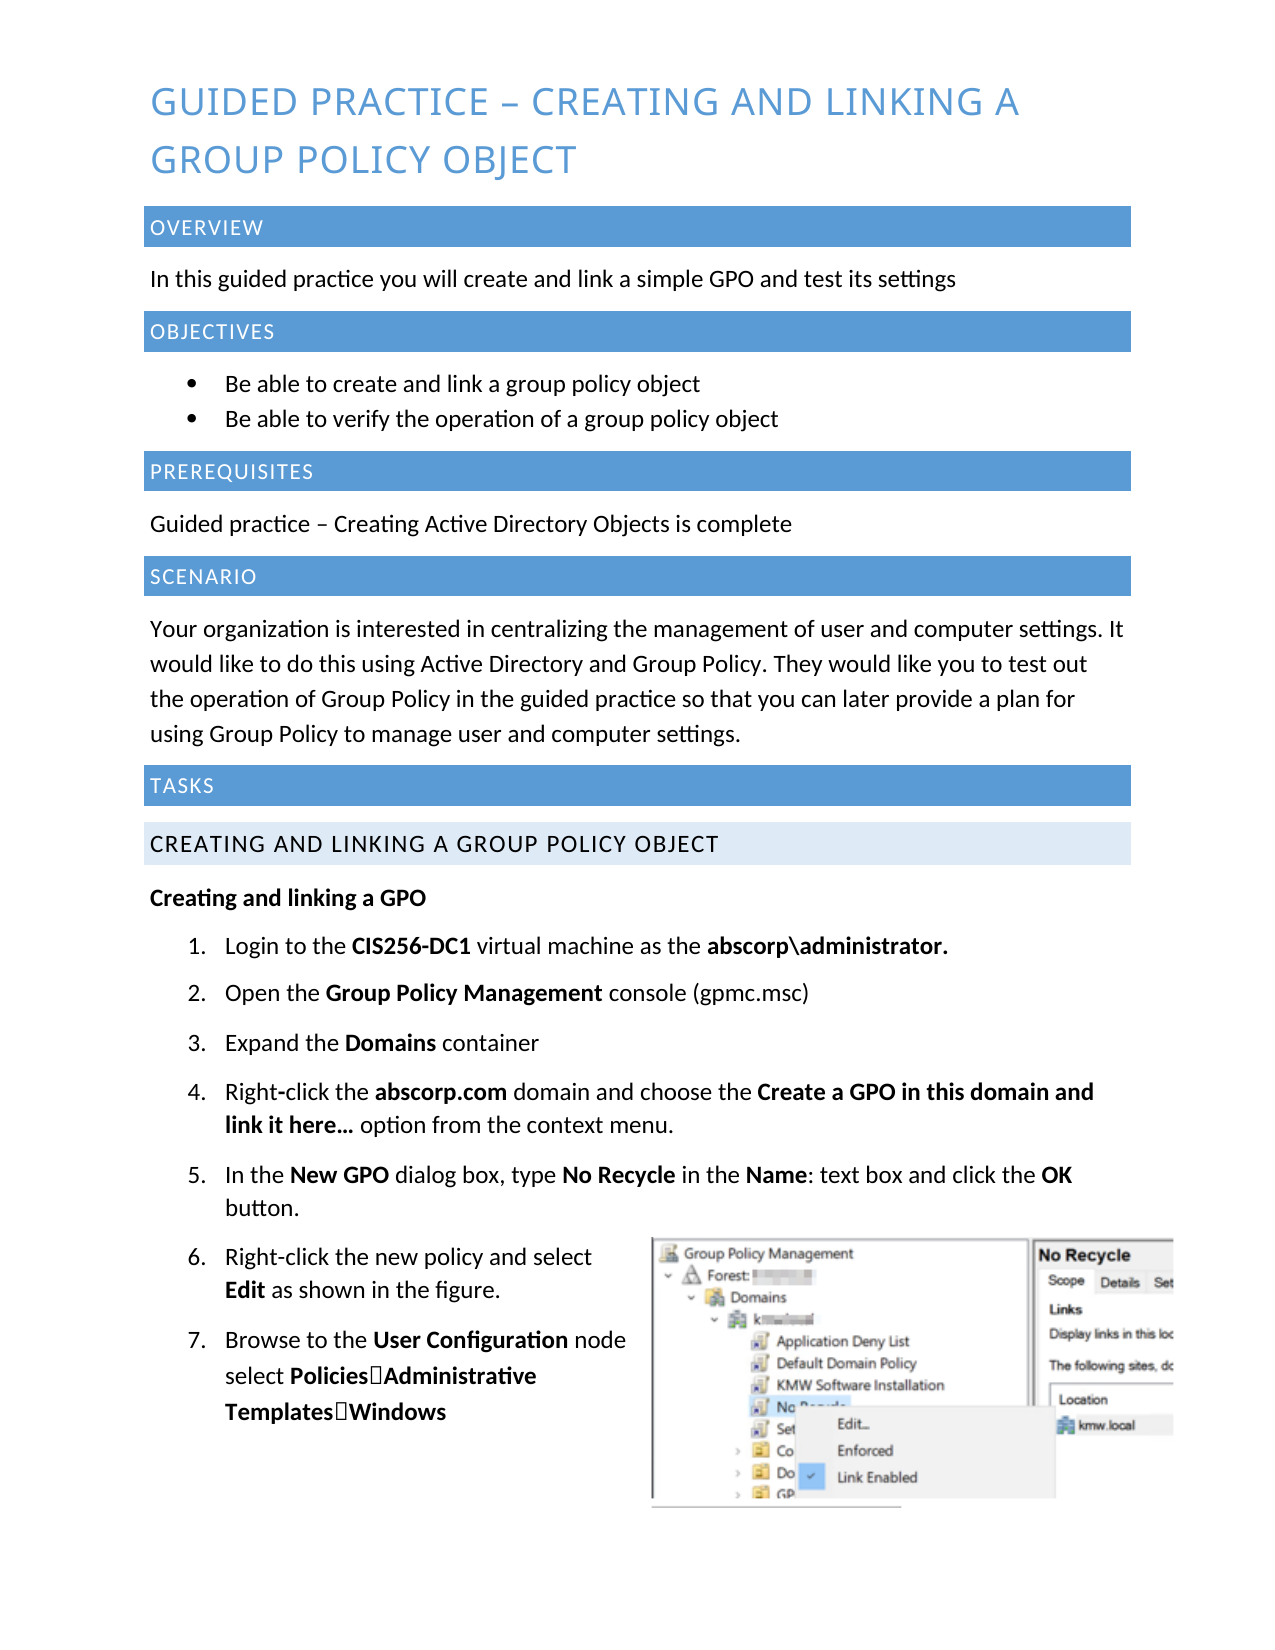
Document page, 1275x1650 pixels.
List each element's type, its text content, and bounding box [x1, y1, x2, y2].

list Right-click the new policy and select Edit as shown in the figure. [187, 1242, 651, 1305]
picture [651, 1237, 1183, 1508]
subtitle Scenario [150, 562, 1125, 590]
subtitle Objectives [150, 318, 1125, 345]
list Open the Group Policy Management console (gpmc.msc) [187, 977, 1125, 1008]
text In this guided practice you will create and link a simple GPO and test its settings [150, 264, 1125, 294]
text Guided practice – Creating Active Directory Objects is complete [150, 508, 1125, 538]
subtitle Overview [150, 213, 1125, 241]
subtitle Creating and Linking a Group Policy Object [150, 829, 1125, 859]
text Creating and linking a GPO [150, 882, 1125, 913]
list Be able to verify the operation of a group policy object [187, 403, 1125, 434]
list Right-click the abscorp.com domain and choose the Create a GPO in this domain and link it here… option from the context menu. [187, 1077, 1125, 1140]
text Your organization is interested in centralizing the management of user and computer settings. It would like to do this using Active Directory and Group Policy. They would like you to test out the operation of Group Policy in the guided practice so that you can later provide a plan for using Group Policy to manage user and computer settings. [150, 613, 1125, 748]
list Expand the Domains container [187, 1027, 1125, 1057]
list Login to the CIS256-DC1 virtual machine as the abscorp\administrator. [187, 930, 1125, 960]
list In the New GPO dialog box, type No Recycle in the Name: text box and click the OK button. [187, 1159, 1125, 1222]
subtitle Prerequisites [150, 457, 1125, 485]
list Be able to create and link a group policy object [187, 368, 1125, 399]
subtitle Tasks [150, 771, 1125, 799]
